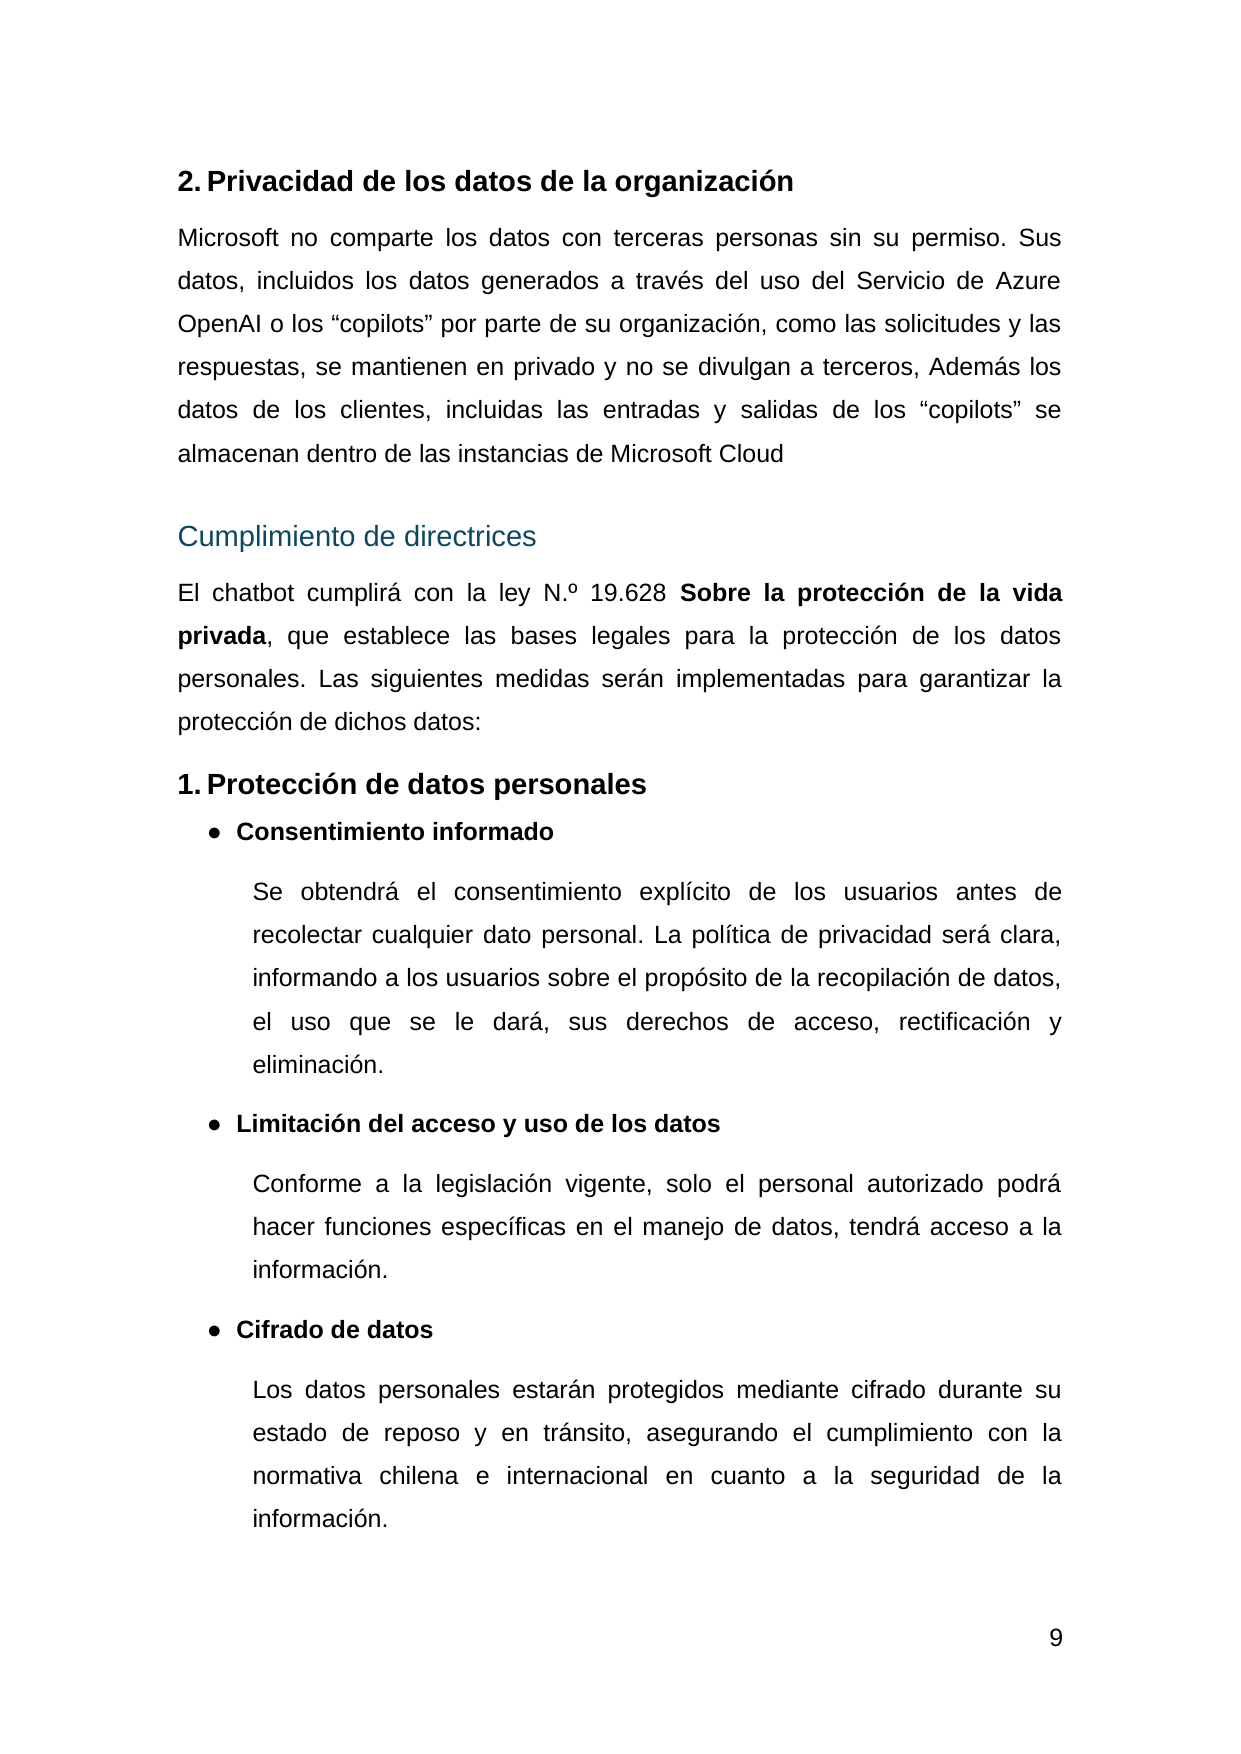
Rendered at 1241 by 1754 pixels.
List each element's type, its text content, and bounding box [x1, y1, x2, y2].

list Consentimiento informado [207, 817, 1063, 846]
text El chatbot cumplirá con la ley N.º 19.628 Sobre la protección de la vida privada, que establece las bases legales para la protección de los datos personales. Las siguientes medidas serán implementadas para garantizar la protección de dichos datos: [177, 578, 1063, 736]
text Microsoft no comparte los datos con terceras personas sin su permiso. Sus datos, incluidos los datos generados a través del uso del Servicio de Azure OpenAI o los “copilots” por parte de su organización, como las solicitudes y las respuestas, se mantienen en privado y no se divulgan a terceros, Además los datos de los clientes, incluidas las entradas y salidas de los “copilots” se almacenan dentro de las instancias de Microsoft Cloud [177, 223, 1063, 467]
subtitle Privacidad de los datos de la organización [177, 164, 1063, 198]
list Limitación del acceso y uso de los datos [207, 1109, 1063, 1138]
text Se obtendrá el consentimiento explícito de los usuarios antes de recolectar cualquier dato personal. La política de privacidad será clara, informando a los usuarios sobre el propósito de la recopilación de datos, el uso que se le dará, sus derechos de acceso, rectificación y eliminación. [252, 877, 1063, 1078]
list Protección de datos personales [177, 767, 1063, 801]
text Los datos personales estarán protegidos mediante cifrado durante su estado de reposo y en tránsito, asegurando el cumplimiento con la normativa chilena e internacional en cuanto a la seguridad de la información. [252, 1375, 1063, 1533]
list Cifrado de datos [207, 1315, 1063, 1344]
subtitle Cumplimiento de directrices [177, 519, 1063, 553]
text Conforme a la legislación vigente, solo el personal autorizado podrá hacer funciones específicas en el manejo de datos, tendrá acceso a la información. [252, 1169, 1063, 1284]
